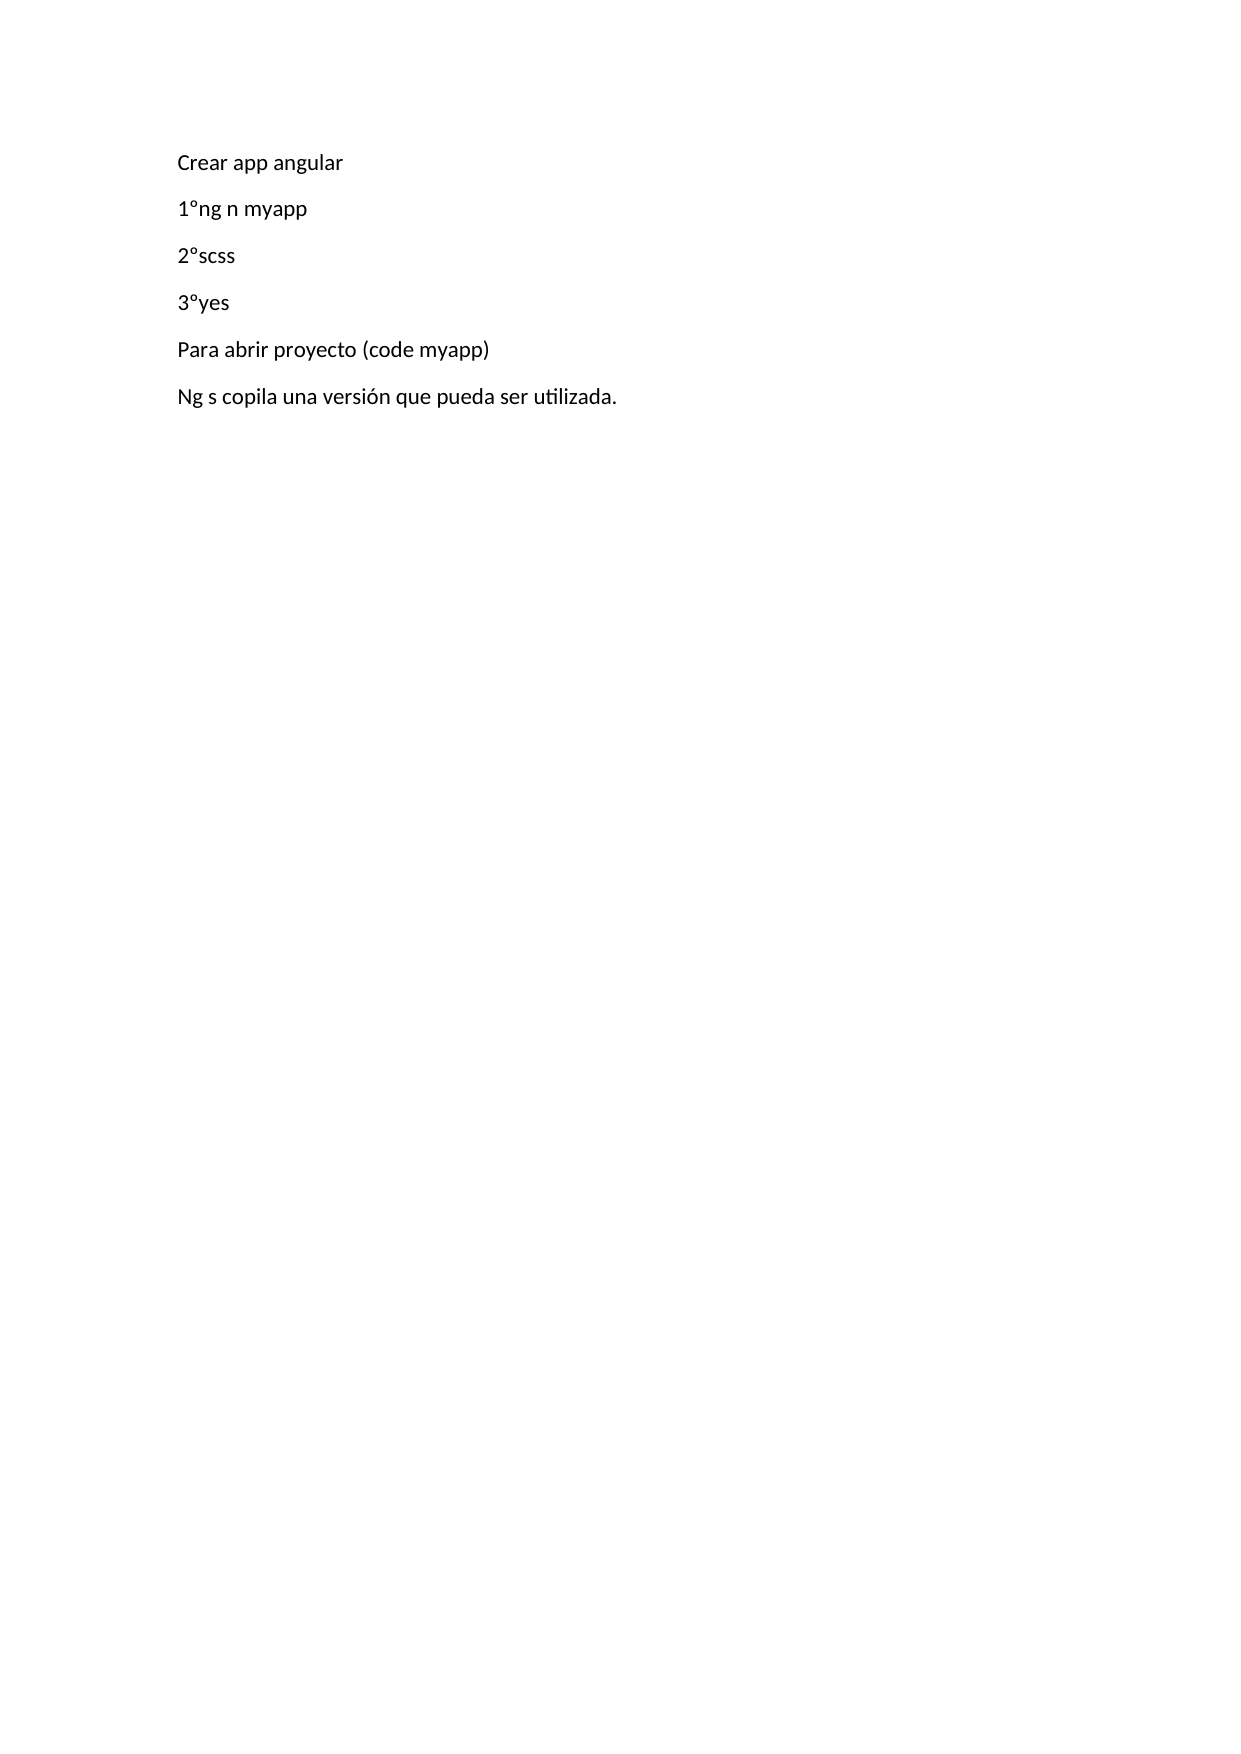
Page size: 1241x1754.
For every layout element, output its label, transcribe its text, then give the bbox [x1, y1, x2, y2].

text Crear app angular [177, 148, 1063, 176]
text 1ºng n myapp [177, 194, 1063, 222]
text Para abrir proyecto (code myapp) [177, 335, 1063, 363]
text 3ºyes [177, 288, 1063, 316]
text Ng s copila una versión que pueda ser utilizada. [177, 382, 1063, 410]
text 2ºscss [177, 241, 1063, 269]
